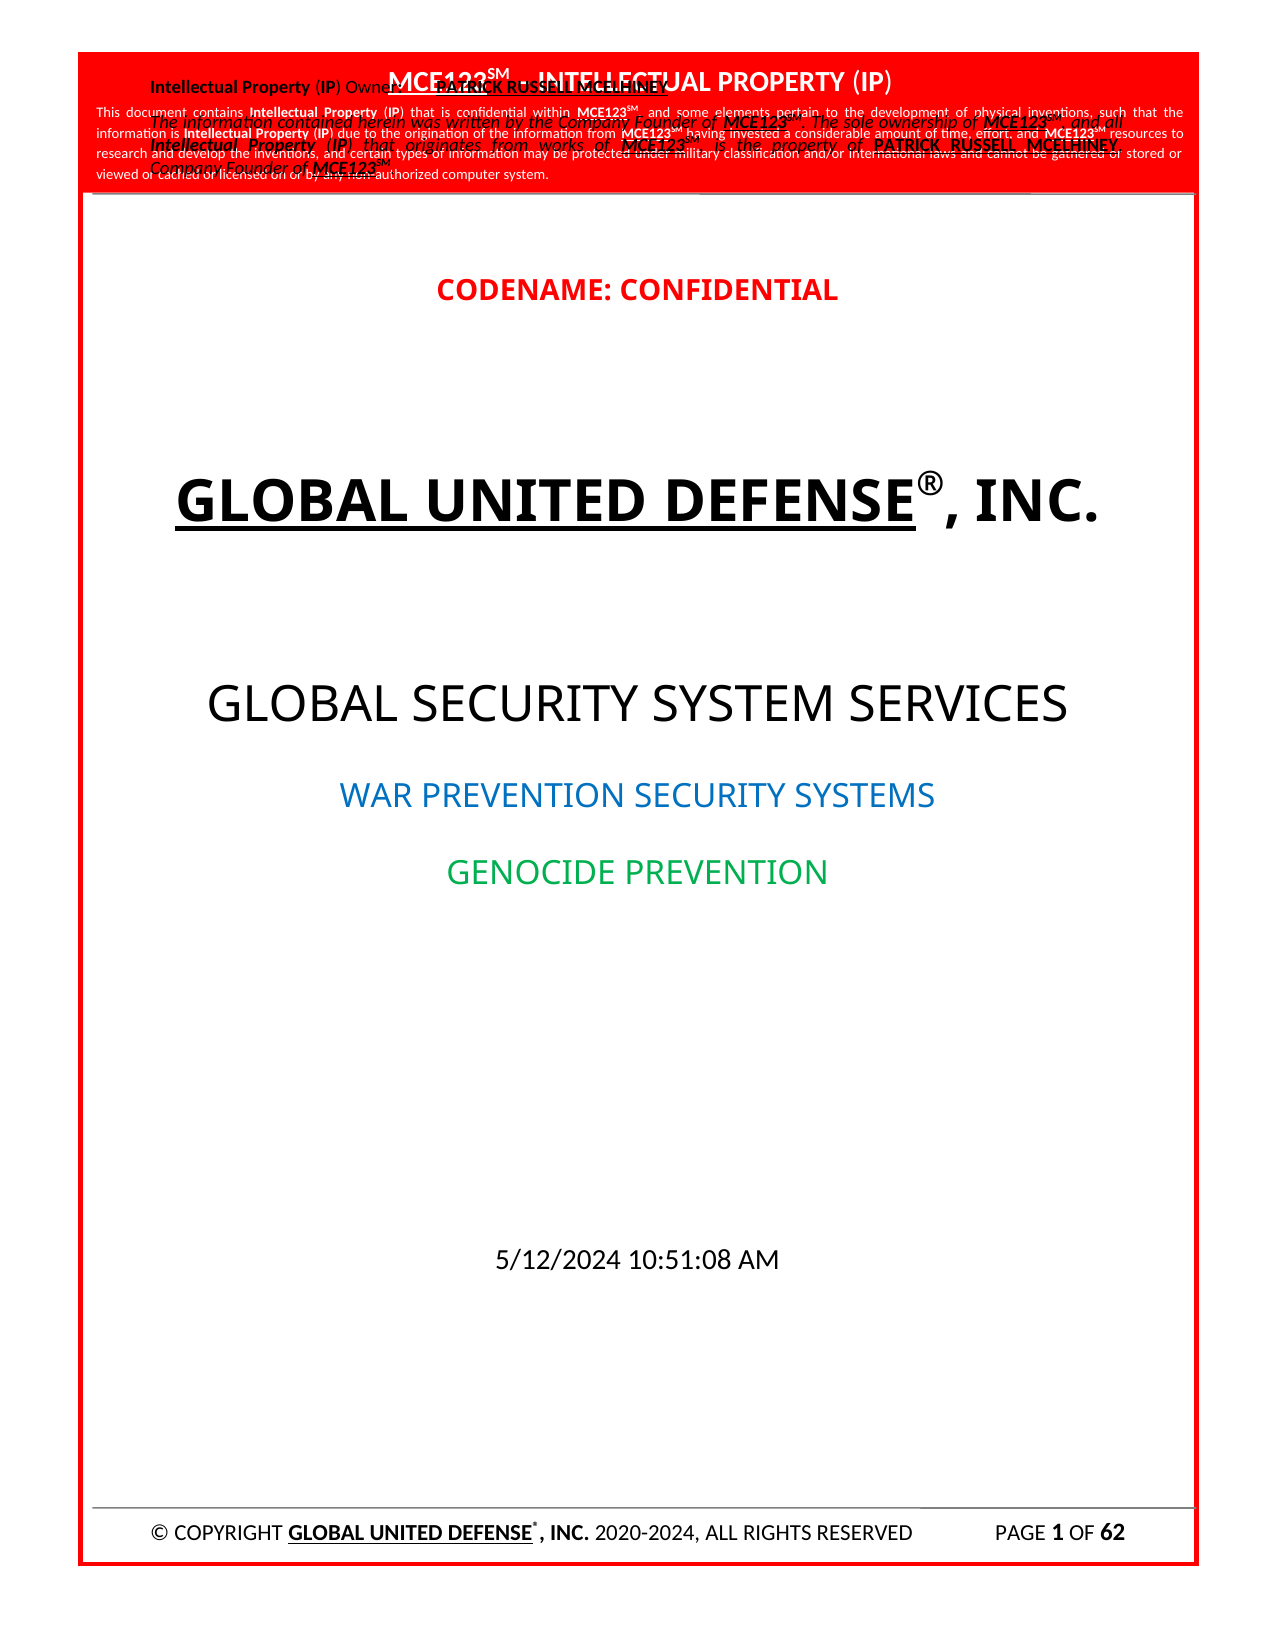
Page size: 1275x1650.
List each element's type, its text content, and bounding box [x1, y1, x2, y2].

text GLOBAL UNITED DEFENSE®, INC. [150, 459, 1125, 539]
text CODENAME: CONFIDENTIAL [150, 269, 1125, 309]
subtitle GENOCIDE PREVENTION [150, 849, 1125, 894]
text GLOBAL SECURITY SYSTEM SERVICES [150, 668, 1125, 736]
text 5/12/2024 10:51:08 AM [150, 1241, 1125, 1277]
subtitle WAR PREVENTION SECURITY SYSTEMS [150, 772, 1125, 817]
